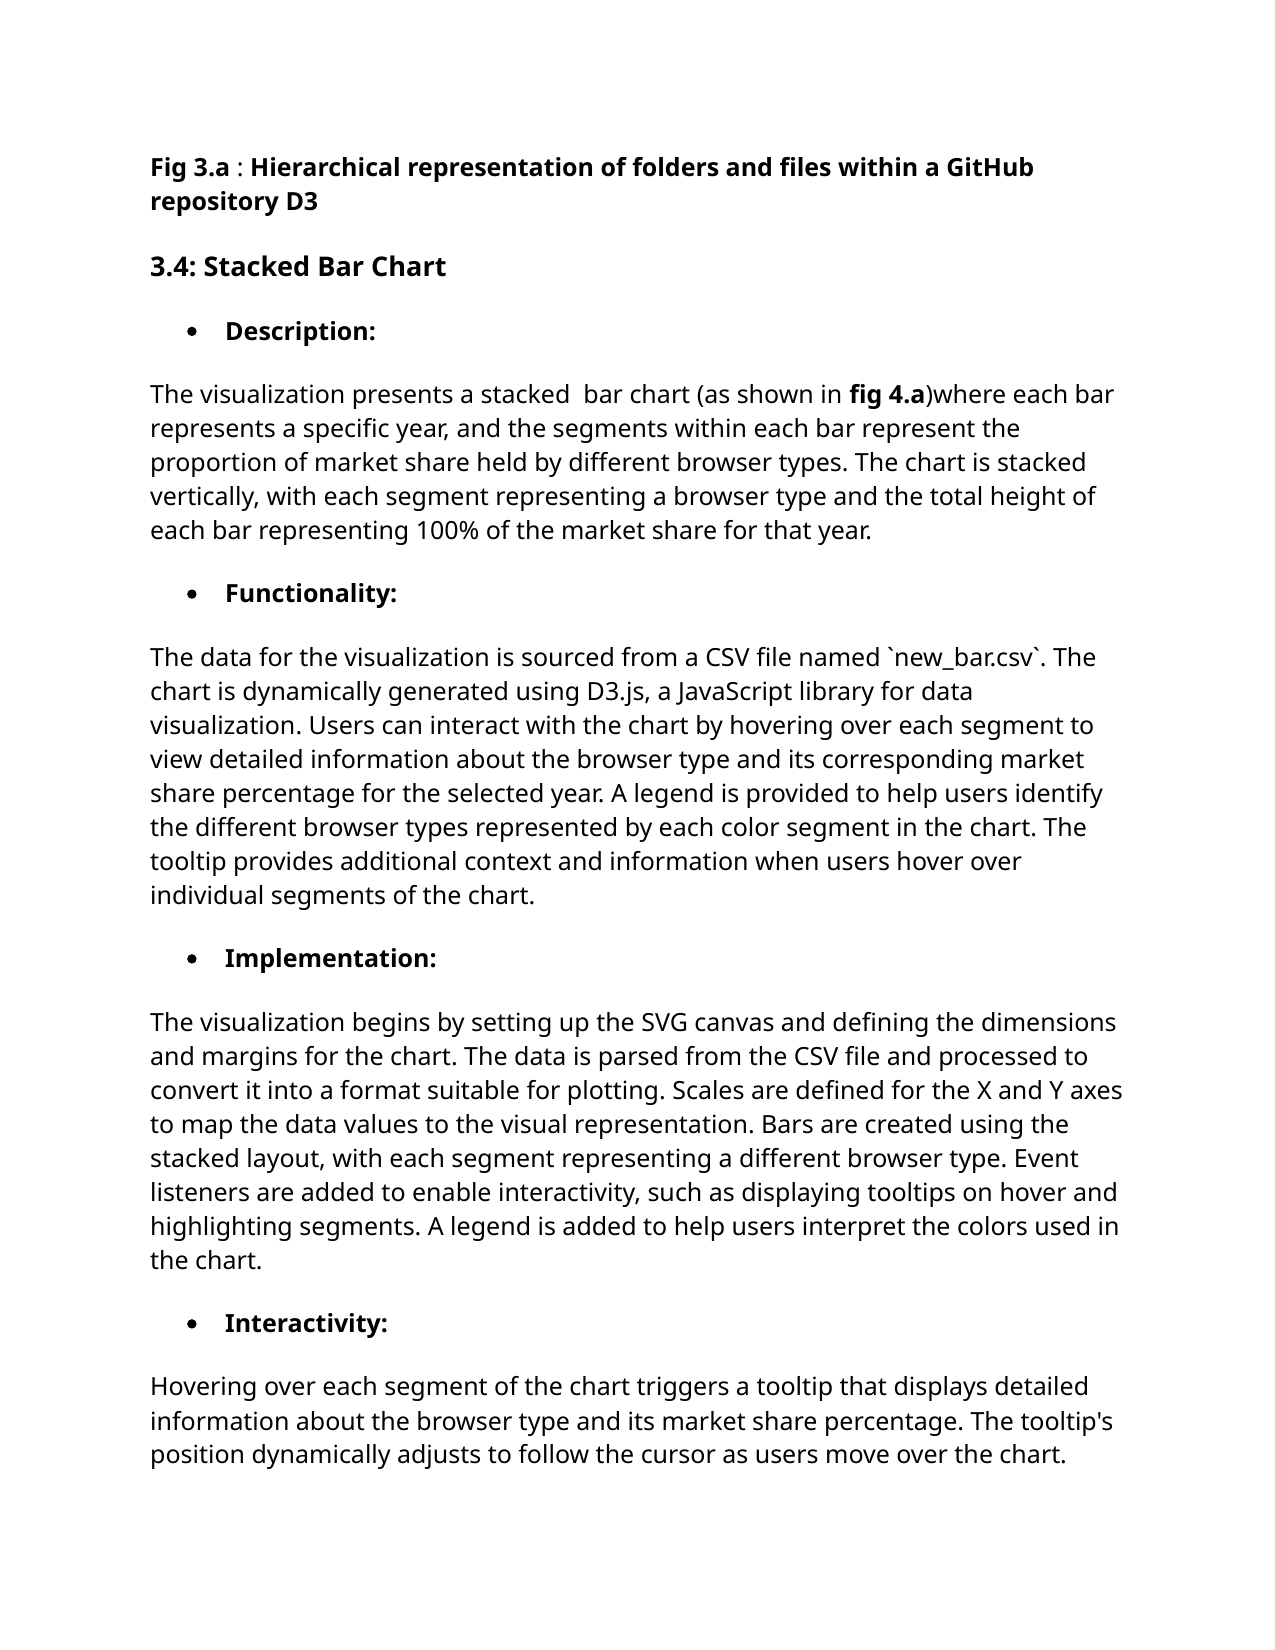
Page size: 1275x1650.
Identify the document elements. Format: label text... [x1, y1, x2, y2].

list Functionality: [187, 576, 1125, 610]
text Fig 3.a : Hierarchical representation of folders and files within a GitHub repository D3 [150, 150, 1125, 218]
list Implementation: [187, 941, 1125, 975]
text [150, 1369, 1125, 1471]
list Interactivity: [187, 1306, 1125, 1340]
text The data for the visualization is sourced from a CSV file named `new_bar.csv`. The chart is dynamically generated using D3.js, a JavaScript library for data visualization. Users can interact with the chart by hovering over each segment to view detailed information about the browser type and its corresponding market share percentage for the selected year. A legend is provided to help users identify the different browser types represented by each color segment in the chart. The tooltip provides additional context and information when users hover over individual segments of the chart. [150, 639, 1125, 912]
list Description: [187, 313, 1125, 347]
text 3.4: Stacked Bar Chart [150, 247, 1125, 284]
text The visualization begins by setting up the SVG canvas and defining the dimensions and margins for the chart. The data is parsed from the CSV file and processed to convert it into a format suitable for plotting. Scales are defined for the X and Y axes to map the data values to the visual representation. Bars are created using the stacked layout, with each segment representing a different browser type. Event listeners are added to enable interactivity, such as displaying tooltips on hover and highlighting segments. A legend is added to help users interpret the colors used in the chart. [150, 1004, 1125, 1277]
text The visualization presents a stacked bar chart (as shown in fig 4.a)where each bar represents a specific year, and the segments within each bar represent the proportion of market share held by different browser types. The chart is stacked vertically, with each segment representing a browser type and the total height of each bar representing 100% of the market share for that year. [150, 377, 1125, 547]
